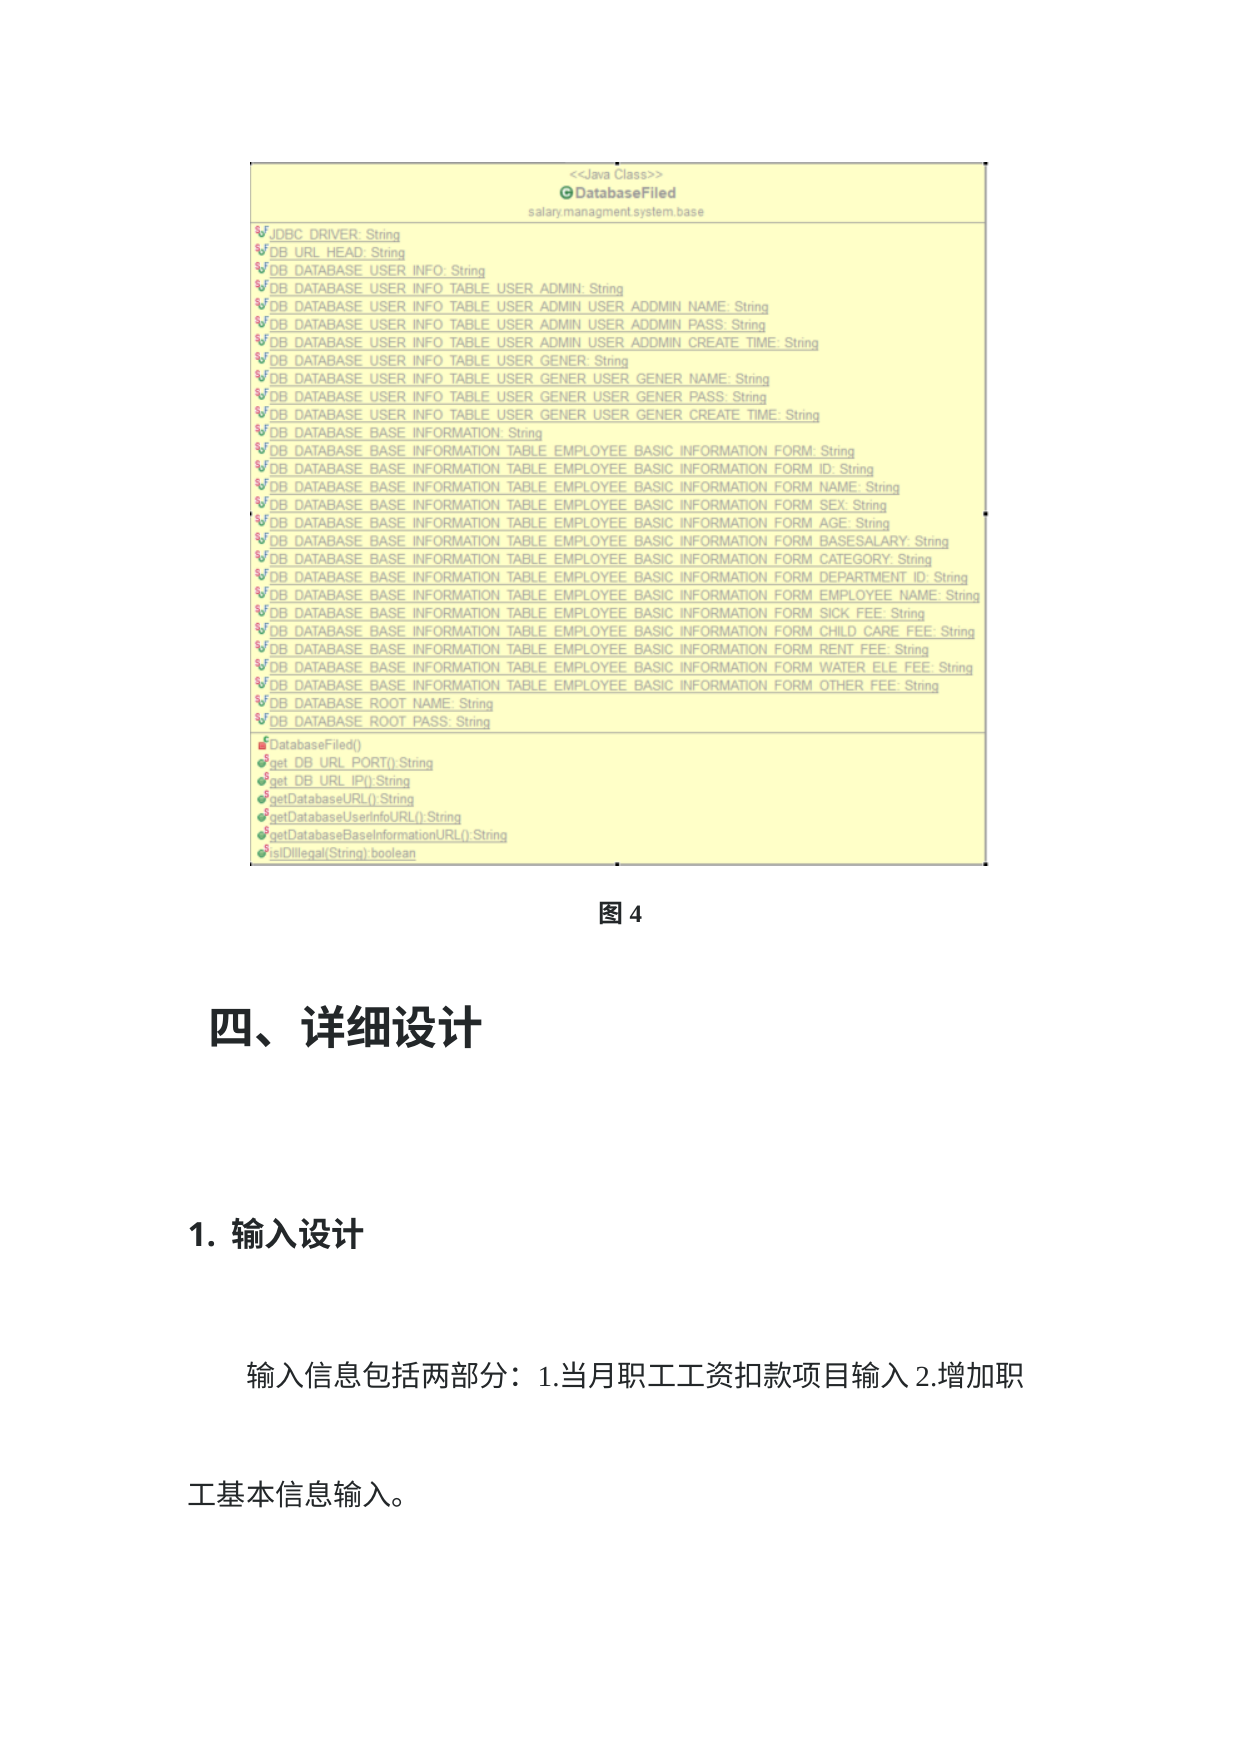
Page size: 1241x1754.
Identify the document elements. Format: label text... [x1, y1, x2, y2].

text 输入信息包括两部分：1.当月职工工资扣款项目输入2.增加职工基本信息输入。 [187, 1334, 1053, 1532]
subtitle 输入设计 [187, 1192, 1053, 1271]
subtitle 四、详细设计 [187, 984, 1053, 1064]
picture [250, 162, 990, 866]
text 图 4 [187, 891, 1053, 931]
